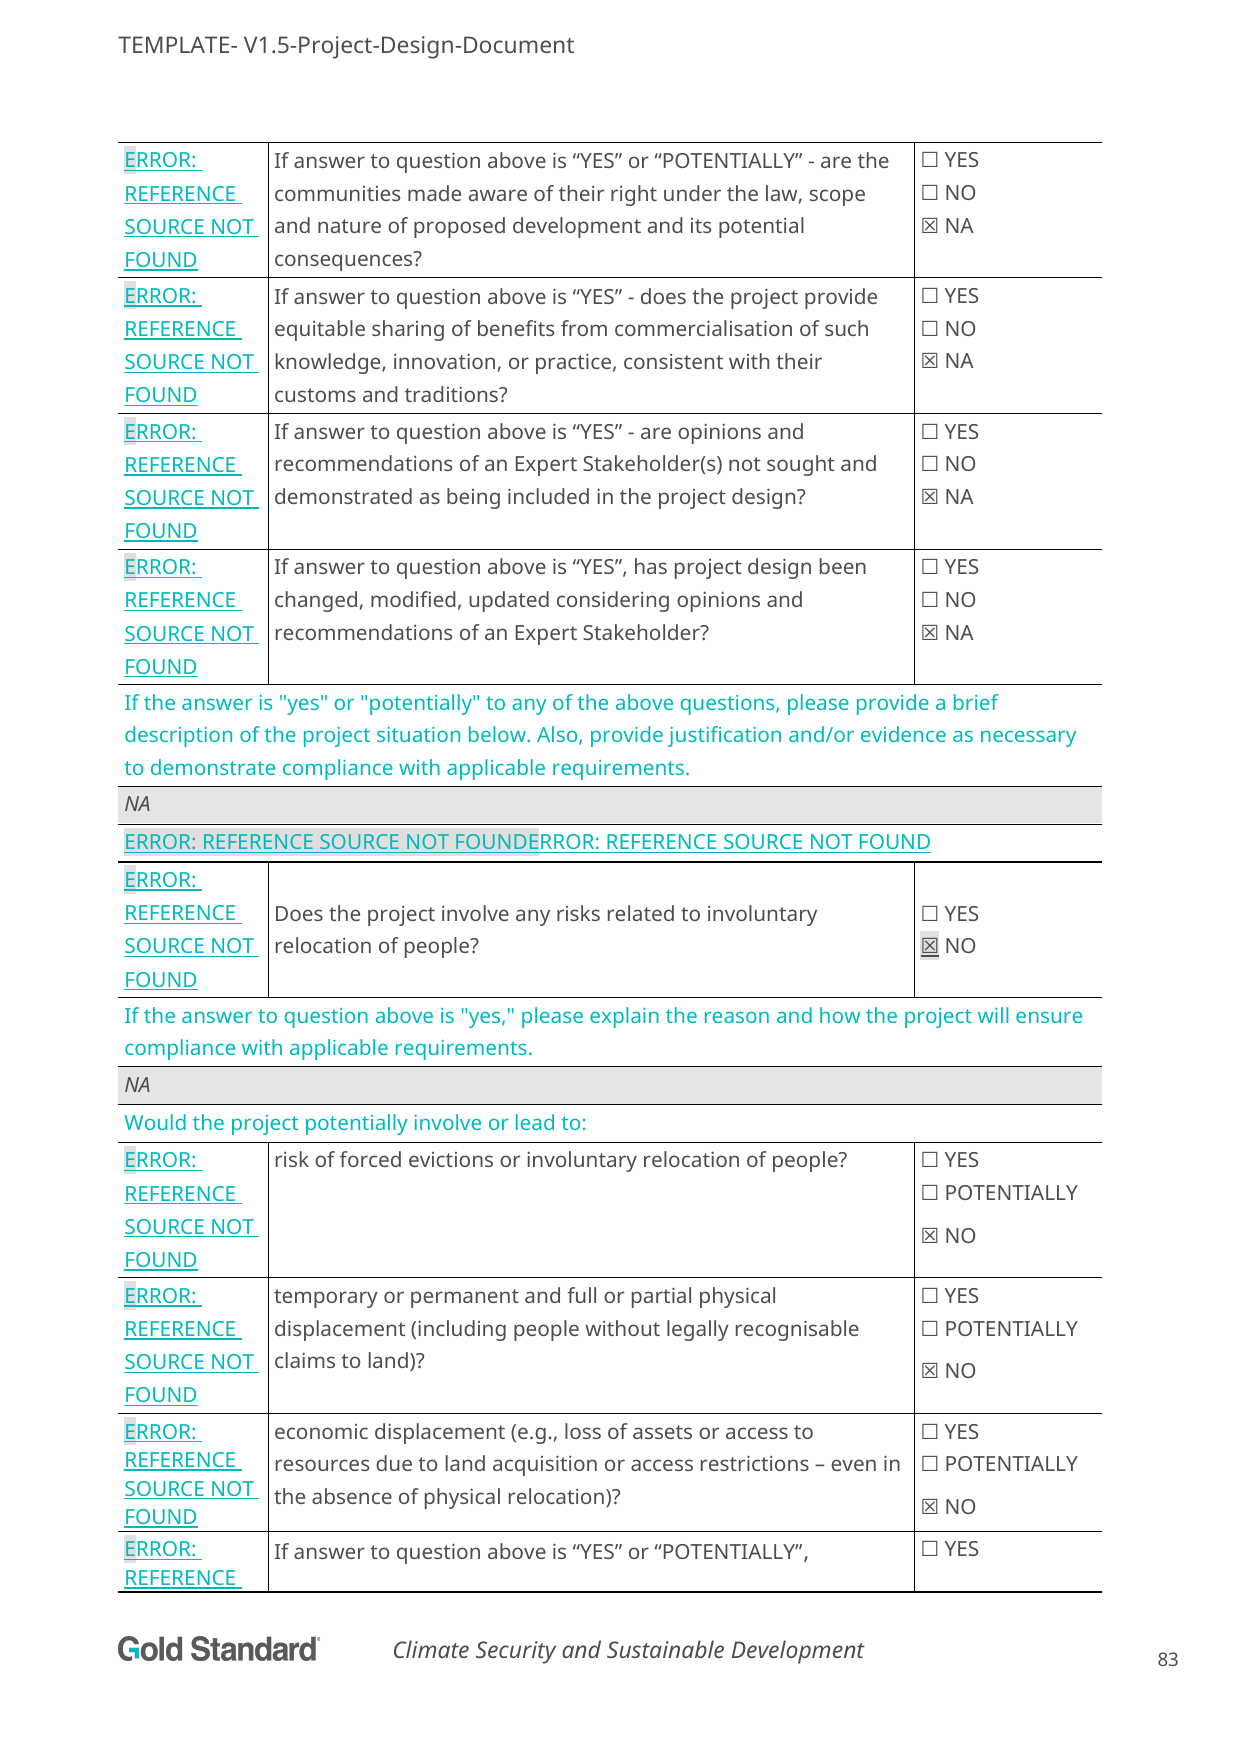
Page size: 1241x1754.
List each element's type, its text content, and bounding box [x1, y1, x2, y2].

table_cell ☐ YES ☐ NO ☒ NA [915, 1532, 1102, 1591]
table_cell temporary or permanent and full or partial physical displacement (including people without legally recognisable claims to land)? [269, 1278, 914, 1413]
table_cell If the answer to question above is "yes," please explain the reason and how the project will ensure compliance with applicable requirements. [118, 998, 1102, 1066]
table_cell Does the project involve any risks related to involuntary relocation of people? [269, 863, 914, 997]
table_cell If answer to question above is “YES”, has project design been changed, modified, updated considering opinions and recommendations of an Expert Stakeholder? [269, 550, 914, 684]
table_cell ☐ YES ☐ NO ☒ NA [915, 414, 1102, 548]
table_cell economic displacement (e.g., loss of assets or access to resources due to land acquisition or access restrictions – even in the absence of physical relocation)? [269, 1414, 914, 1531]
table_cell ☐ YES ☐ NO ☒ NA [915, 143, 1102, 277]
table_cell If the answer is "yes" or "potentially" to any of the above questions, please provide a brief description of the project situation below. Also, provide justification and/or evidence as necessary to demonstrate compliance with applicable requirements. [118, 685, 1102, 786]
table_cell If answer to question above is “YES” - are opinions and recommendations of an Expert Stakeholder(s) not sought and demonstrated as being included in the project design? [269, 414, 914, 548]
table_cell If answer to question above is “YES” or “POTENTIALLY” - are the communities made aware of their right under the law, scope and nature of proposed development and its potential consequences? [269, 143, 914, 277]
table_cell NA [118, 787, 1102, 823]
table_cell ☐ YES ☒ NO [915, 863, 1102, 997]
table_cell NA [118, 1067, 1102, 1104]
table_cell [269, 1532, 914, 1591]
table_cell ☐ YES ☐ POTENTIALLY ☒ NO [915, 1414, 1102, 1531]
table_cell ☐ YES ☐ NO ☒ NA [915, 278, 1102, 413]
table_cell ☐ YES ☐ POTENTIALLY ☒ NO [915, 1278, 1102, 1413]
table_cell ☐ YES ☐ NO ☒ NA [915, 550, 1102, 684]
table_cell If answer to question above is “YES” - does the project provide equitable sharing of benefits from commercialisation of such knowledge, innovation, or practice, consistent with their customs and traditions? [269, 278, 914, 413]
table_cell ☐ YES ☐ POTENTIALLY ☒ NO [915, 1143, 1102, 1277]
table_cell Would the project potentially involve or lead to: [118, 1105, 1102, 1142]
table_cell risk of forced evictions or involuntary relocation of people? [269, 1143, 914, 1277]
